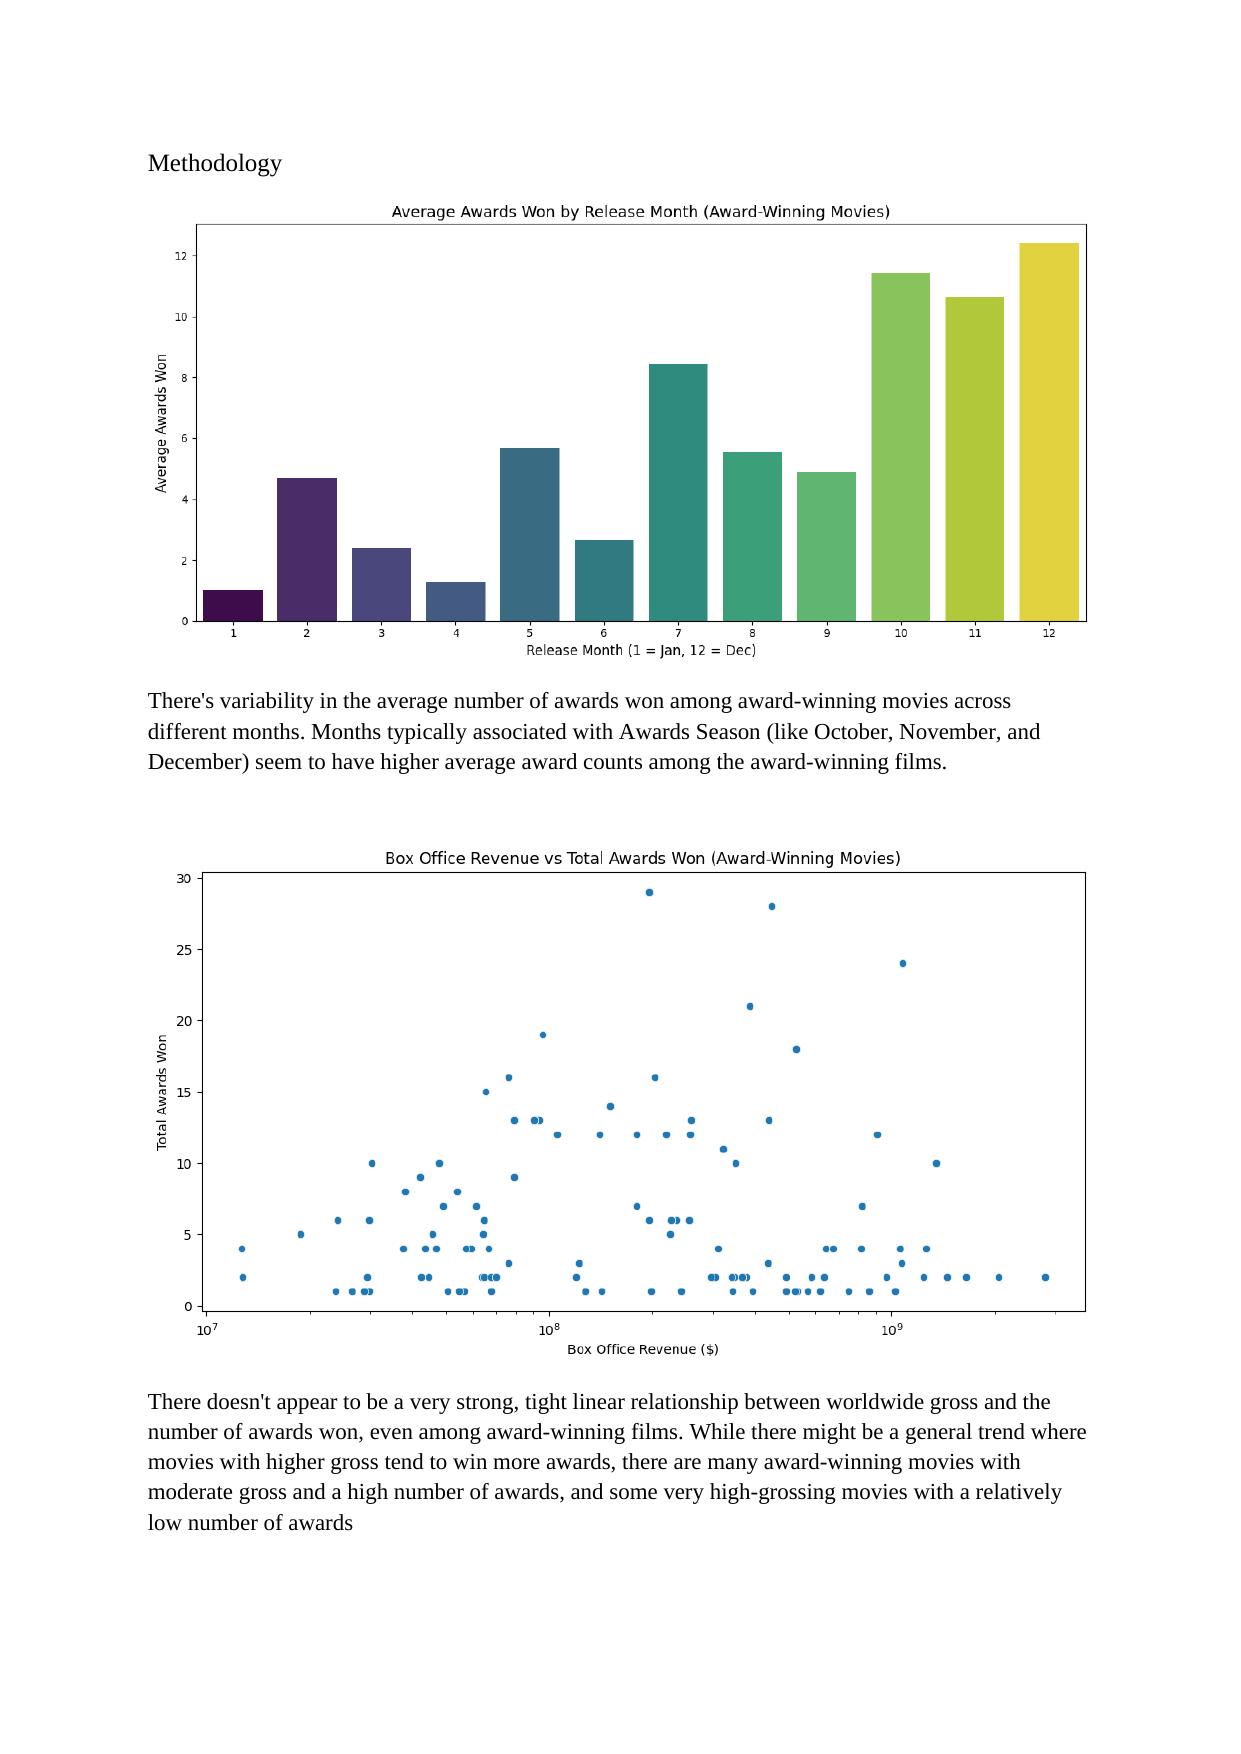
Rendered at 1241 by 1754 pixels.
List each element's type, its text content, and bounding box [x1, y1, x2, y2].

text Methodology [148, 148, 1093, 176]
text There doesn't appear to be a very strong, tight linear relationship between worldwide gross and the number of awards won, even among award-winning films. While there might be a general trend where movies with higher gross tend to win more awards, there are many award-winning movies with moderate gross and a high number of awards, and some very high-grossing movies with a relatively low number of awards [148, 1388, 1093, 1535]
picture [147, 841, 1093, 1366]
text There's variability in the average number of awards won among award-winning movies across different months. Months typically associated with Awards Season (like October, November, and December) seem to have higher average award counts among the award-winning films. [148, 688, 1093, 774]
picture [147, 197, 1093, 666]
